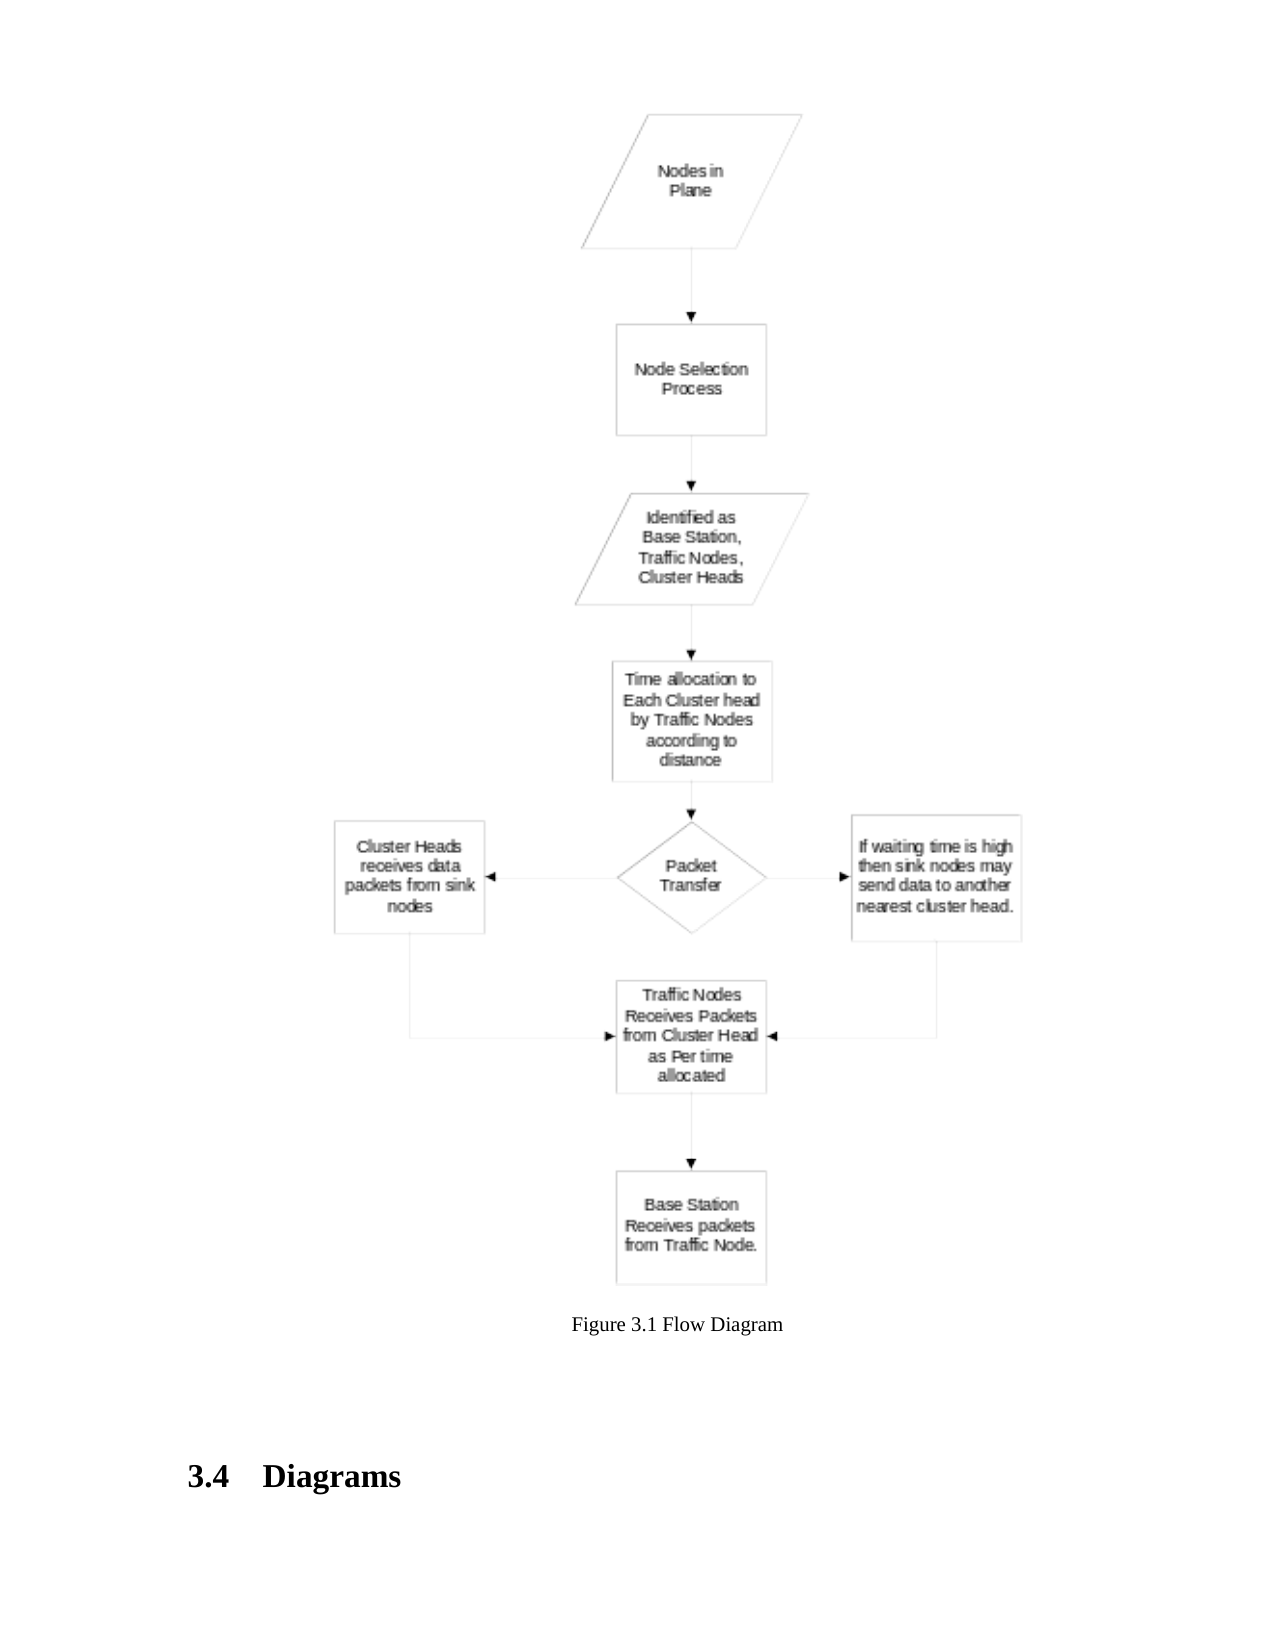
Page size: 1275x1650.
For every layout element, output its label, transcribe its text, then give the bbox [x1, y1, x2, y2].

list Diagrams [187, 1457, 1125, 1495]
list Figure 3.1 Flow Diagram [230, 1312, 1125, 1336]
